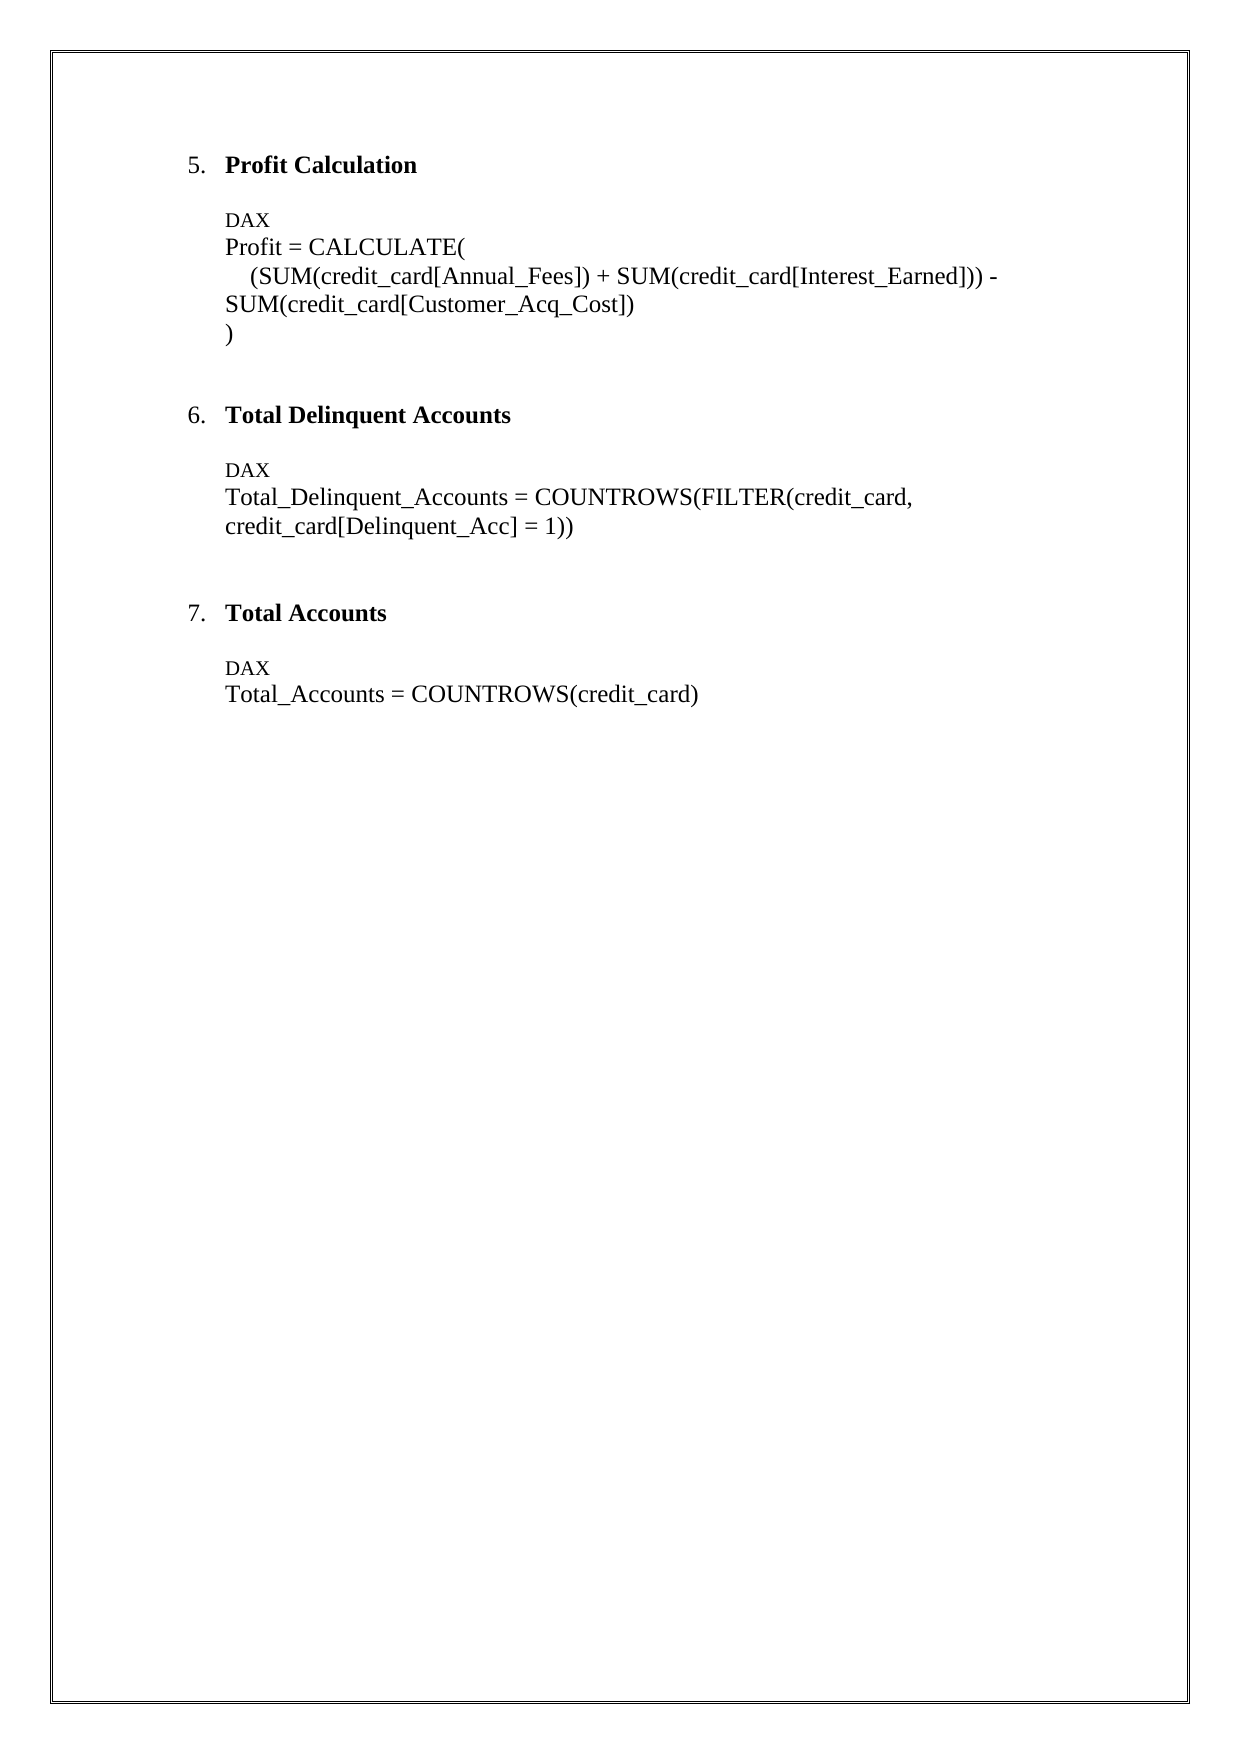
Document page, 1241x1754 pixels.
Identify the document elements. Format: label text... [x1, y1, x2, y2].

list Total Accounts [187, 598, 1090, 626]
text DAX [225, 208, 1090, 232]
text ) [225, 318, 1090, 347]
list Total Delinquent Accounts [187, 400, 1090, 429]
text (SUM(credit_card[Annual_Fees]) + SUM(credit_card[Interest_Earned])) - SUM(credit_card[Customer_Acq_Cost]) [225, 261, 1090, 318]
text DAX [225, 656, 1090, 679]
text Profit = CALCULATE( [225, 232, 1090, 261]
text DAX [225, 458, 1090, 482]
text Total_Delinquent_Accounts = COUNTROWS(FILTER(credit_card, credit_card[Delinquent_Acc] = 1)) [225, 482, 1090, 540]
list Profit Calculation [187, 150, 1090, 179]
text Total_Accounts = COUNTROWS(credit_card) [225, 679, 1090, 708]
